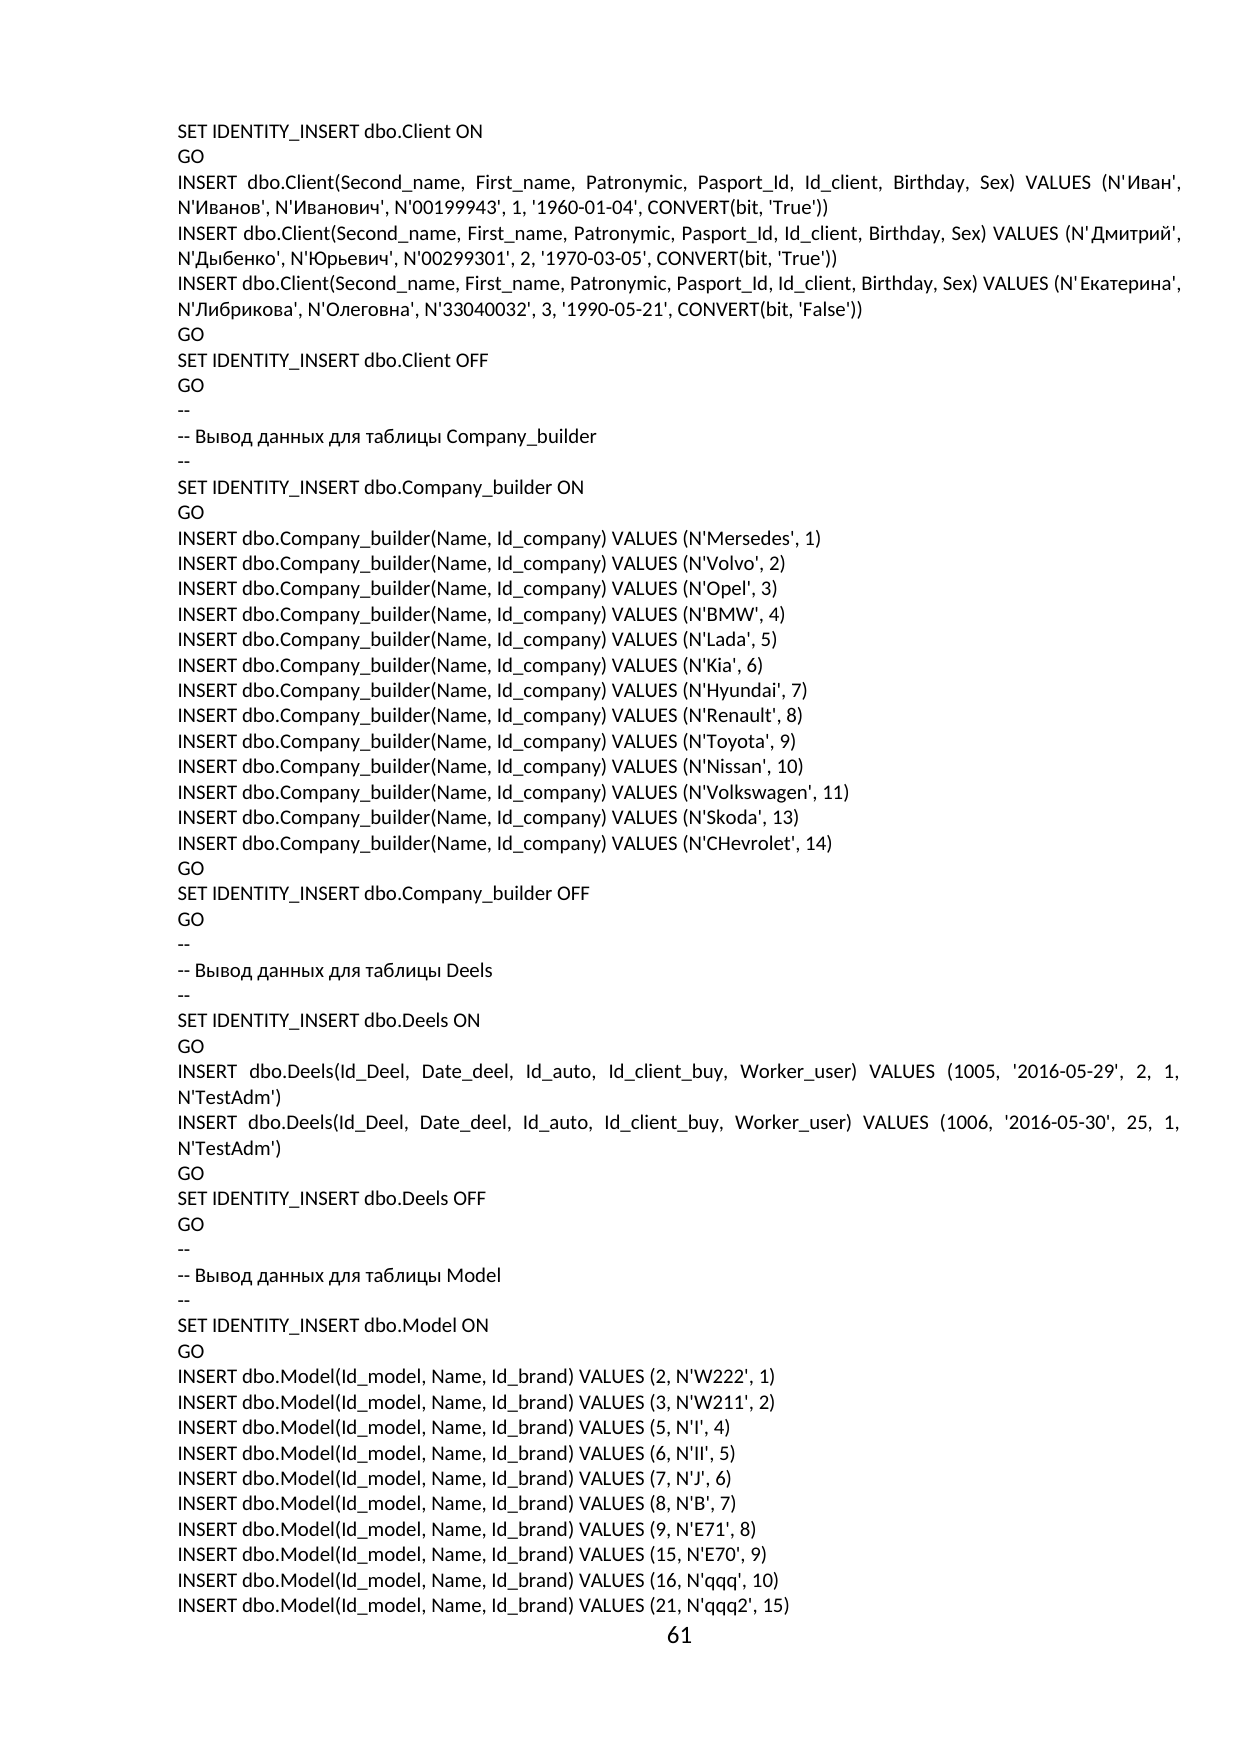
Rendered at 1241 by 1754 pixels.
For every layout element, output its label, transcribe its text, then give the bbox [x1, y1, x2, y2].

text INSERT dbo.Model(Id_model, Name, Id_brand) VALUES (2, N'W222', 1) [177, 1363, 1181, 1389]
text GO [177, 499, 1181, 525]
text INSERT dbo.Model(Id_model, Name, Id_brand) VALUES (6, N'II', 5) [177, 1440, 1181, 1465]
text SET IDENTITY_INSERT dbo.Model ON [177, 1313, 1181, 1338]
text INSERT dbo.Company_builder(Name, Id_company) VALUES (N'Mersedes', 1) [177, 525, 1181, 550]
text INSERT dbo.Company_builder(Name, Id_company) VALUES (N'Lada', 5) [177, 626, 1181, 652]
text INSERT dbo.Company_builder(Name, Id_company) VALUES (N'BMW', 4) [177, 601, 1181, 626]
text INSERT dbo.Client(Second_name, First_name, Patronymic, Pasport_Id, Id_client, Birthday, Sex) VALUES (N'Иван', N'Иванов', N'Иванович', N'00199943', 1, '1960-01-04', CONVERT(bit, 'True')) [177, 169, 1181, 220]
text SET IDENTITY_INSERT dbo.Deels OFF [177, 1186, 1181, 1211]
text SET IDENTITY_INSERT dbo.Client OFF [177, 347, 1181, 372]
text -- [177, 1287, 1181, 1313]
text INSERT dbo.Company_builder(Name, Id_company) VALUES (N'CHevrolet', 14) [177, 830, 1181, 855]
text SET IDENTITY_INSERT dbo.Company_builder OFF [177, 881, 1181, 906]
text INSERT dbo.Company_builder(Name, Id_company) VALUES (N'Skoda', 13) [177, 804, 1181, 830]
text INSERT dbo.Deels(Id_Deel, Date_deel, Id_auto, Id_client_buy, Worker_user) VALUES (1005, '2016-05-29', 2, 1, N'TestAdm') [177, 1058, 1181, 1109]
text INSERT dbo.Model(Id_model, Name, Id_brand) VALUES (16, N'qqq', 10) [177, 1567, 1181, 1592]
text INSERT dbo.Company_builder(Name, Id_company) VALUES (N'Volvo', 2) [177, 550, 1181, 576]
text INSERT dbo.Company_builder(Name, Id_company) VALUES (N'Opel', 3) [177, 576, 1181, 601]
text GO [177, 1160, 1181, 1186]
text GO [177, 372, 1181, 398]
text INSERT dbo.Model(Id_model, Name, Id_brand) VALUES (5, N'I', 4) [177, 1414, 1181, 1440]
text -- Вывод данных для таблицы Deels [177, 957, 1181, 982]
text GO [177, 1211, 1181, 1236]
text INSERT dbo.Client(Second_name, First_name, Patronymic, Pasport_Id, Id_client, Birthday, Sex) VALUES (N'Екатерина', N'Либрикова', N'Олеговна', N'33040032', 3, '1990-05-21', CONVERT(bit, 'False')) [177, 271, 1181, 321]
text INSERT dbo.Model(Id_model, Name, Id_brand) VALUES (21, N'qqq2', 15) [177, 1592, 1181, 1618]
text GO [177, 855, 1181, 881]
text INSERT dbo.Company_builder(Name, Id_company) VALUES (N'Volkswagen', 11) [177, 779, 1181, 804]
text INSERT dbo.Model(Id_model, Name, Id_brand) VALUES (3, N'W211', 2) [177, 1389, 1181, 1414]
text INSERT dbo.Company_builder(Name, Id_company) VALUES (N'Hyundai', 7) [177, 677, 1181, 703]
text GO [177, 321, 1181, 347]
text GO [177, 906, 1181, 931]
text INSERT dbo.Model(Id_model, Name, Id_brand) VALUES (15, N'E70', 9) [177, 1541, 1181, 1567]
text INSERT dbo.Company_builder(Name, Id_company) VALUES (N'Toyota', 9) [177, 728, 1181, 753]
text -- [177, 982, 1181, 1008]
text SET IDENTITY_INSERT dbo.Client ON [177, 118, 1181, 143]
text -- [177, 448, 1181, 474]
text GO [177, 1338, 1181, 1363]
text SET IDENTITY_INSERT dbo.Deels ON [177, 1008, 1181, 1033]
text INSERT dbo.Company_builder(Name, Id_company) VALUES (N'Renault', 8) [177, 703, 1181, 728]
text -- [177, 931, 1181, 957]
text INSERT dbo.Company_builder(Name, Id_company) VALUES (N'Kia', 6) [177, 652, 1181, 677]
text -- Вывод данных для таблицы Company_builder [177, 423, 1181, 448]
text INSERT dbo.Client(Second_name, First_name, Patronymic, Pasport_Id, Id_client, Birthday, Sex) VALUES (N'Дмитрий', N'Дыбенко', N'Юрьевич', N'00299301', 2, '1970-03-05', CONVERT(bit, 'True')) [177, 220, 1181, 271]
text INSERT dbo.Model(Id_model, Name, Id_brand) VALUES (9, N'E71', 8) [177, 1516, 1181, 1541]
text GO [177, 143, 1181, 169]
text INSERT dbo.Company_builder(Name, Id_company) VALUES (N'Nissan', 10) [177, 753, 1181, 779]
text INSERT dbo.Model(Id_model, Name, Id_brand) VALUES (8, N'B', 7) [177, 1491, 1181, 1516]
text -- Вывод данных для таблицы Model [177, 1262, 1181, 1287]
text -- [177, 1236, 1181, 1262]
text INSERT dbo.Deels(Id_Deel, Date_deel, Id_auto, Id_client_buy, Worker_user) VALUES (1006, '2016-05-30', 25, 1, N'TestAdm') [177, 1109, 1181, 1160]
text SET IDENTITY_INSERT dbo.Company_builder ON [177, 474, 1181, 499]
text -- [177, 398, 1181, 423]
text GO [177, 1033, 1181, 1058]
text INSERT dbo.Model(Id_model, Name, Id_brand) VALUES (7, N'J', 6) [177, 1465, 1181, 1491]
